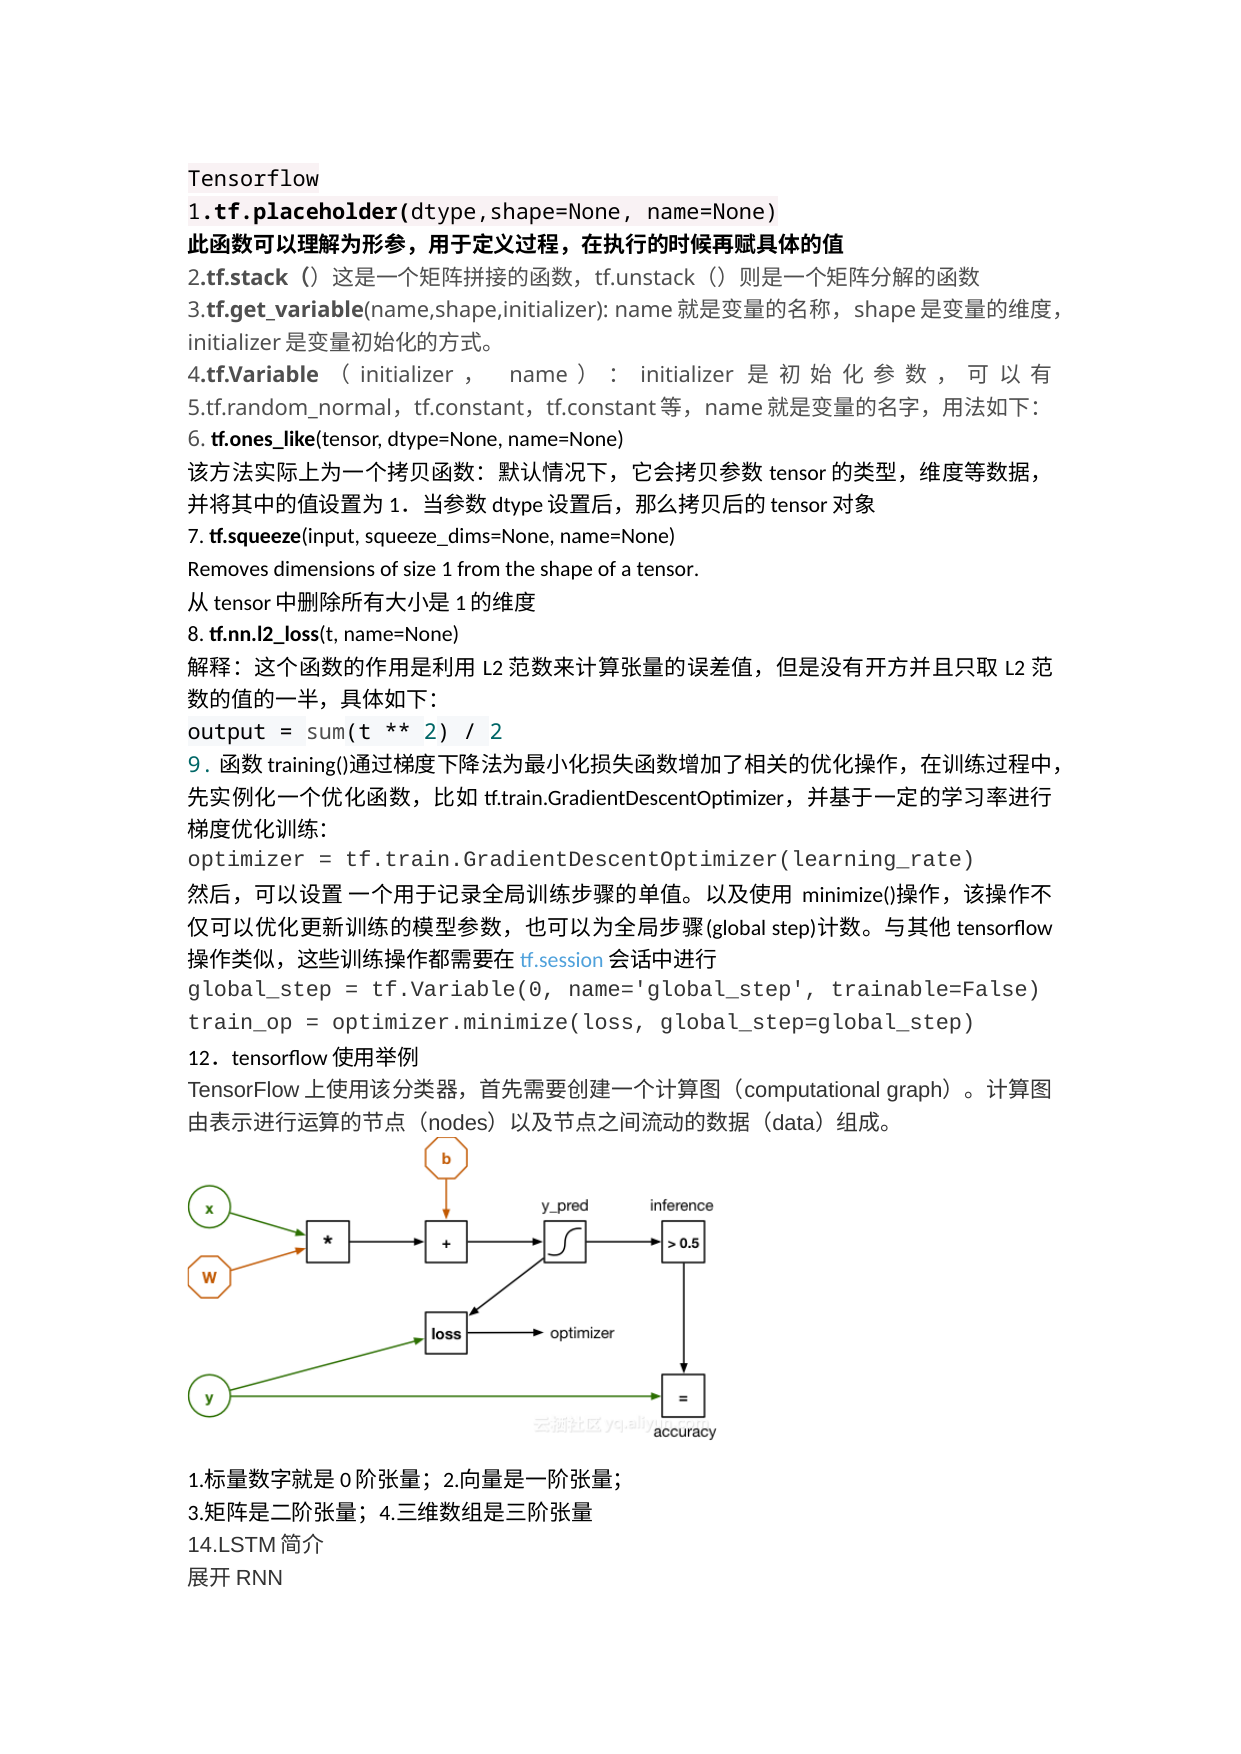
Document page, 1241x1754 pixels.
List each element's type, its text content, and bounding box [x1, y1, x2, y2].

text optimizer = tf.train.GradientDescentOptimizer(learning_rate) [187, 844, 1053, 877]
text 然后，可以设置 一个用于记录全局训练步骤的单值。以及使用minimize()操作，该操作不仅可以优化更新训练的模型参数，也可以为全局步骤(global step)计数。与其他tensorflow操作类似，这些训练操作都需要在tf.session会话中进行 [187, 877, 1053, 974]
text 7. tf.squeeze(input, squeeze_dims=None, name=None) [187, 519, 1053, 552]
text 3.矩阵是二阶张量；4.三维数组是三阶张量 [187, 1494, 1053, 1527]
text 展开RNN [187, 1559, 1053, 1592]
text 12．tensorflow使用举例 [187, 1039, 1053, 1072]
text 6. tf.ones_like(tensor, dtype=None, name=None) [187, 422, 1053, 454]
text Tensorflow [187, 162, 1053, 194]
text 9. 函数training()通过梯度下降法为最小化损失函数增加了相关的优化操作，在训练过程中，先实例化一个优化函数，比如 tf.train.GradientDescentOptimizer，并基于一定的学习率进行梯度优化训练： [187, 747, 1053, 844]
text 2.tf.stack（）这是一个矩阵拼接的函数，tf.unstack（）则是一个矩阵分解的函数 [187, 259, 1053, 292]
text 4.tf.Variable（initializer， name）：initializer是初始化参数，可以有5.tf.random_normal，tf.constant，tf.constant等，name就是变量的名字，用法如下： [187, 357, 1053, 422]
text 1.标量数字就是0阶张量；2.向量是一阶张量； [187, 1462, 1053, 1494]
text output = sum(t ** 2) / 2 [187, 714, 1053, 747]
picture [187, 1137, 720, 1444]
text 1.tf.placeholder(dtype,shape=None, name=None) [187, 194, 1053, 227]
text 解释：这个函数的作用是利用 L2 范数来计算张量的误差值，但是没有开方并且只取 L2 范数的值的一半，具体如下： [187, 649, 1053, 714]
text 此函数可以理解为形参，用于定义过程，在执行的时候再赋具体的值 [187, 227, 1053, 259]
text 14.LSTM简介 [187, 1527, 1053, 1559]
text Removes dimensions of size 1 from the shape of a tensor. 从tensor中删除所有大小是1的维度 [187, 552, 1053, 617]
text 该方法实际上为一个拷贝函数：默认情况下，它会拷贝参数tensor的类型，维度等数据，并将其中的值设置为1．当参数dtype设置后，那么拷贝后的tensor对象 [187, 454, 1053, 519]
text 8. tf.nn.l2_loss(t, name=None) [187, 617, 1053, 649]
text train_op = optimizer.minimize(loss, global_step=global_step) [187, 1007, 1053, 1039]
text TensorFlow上使用该分类器，首先需要创建一个计算图（computational graph）。计算图由表示进行运算的节点（nodes）以及节点之间流动的数据（data）组成。 [187, 1072, 1053, 1137]
text global_step = tf.Variable(0, name='global_step', trainable=False) [187, 974, 1053, 1007]
text 3.tf.get_variable(name,shape,initializer): name就是变量的名称，shape是变量的维度，initializer是变量初始化的方式。 [187, 292, 1053, 357]
